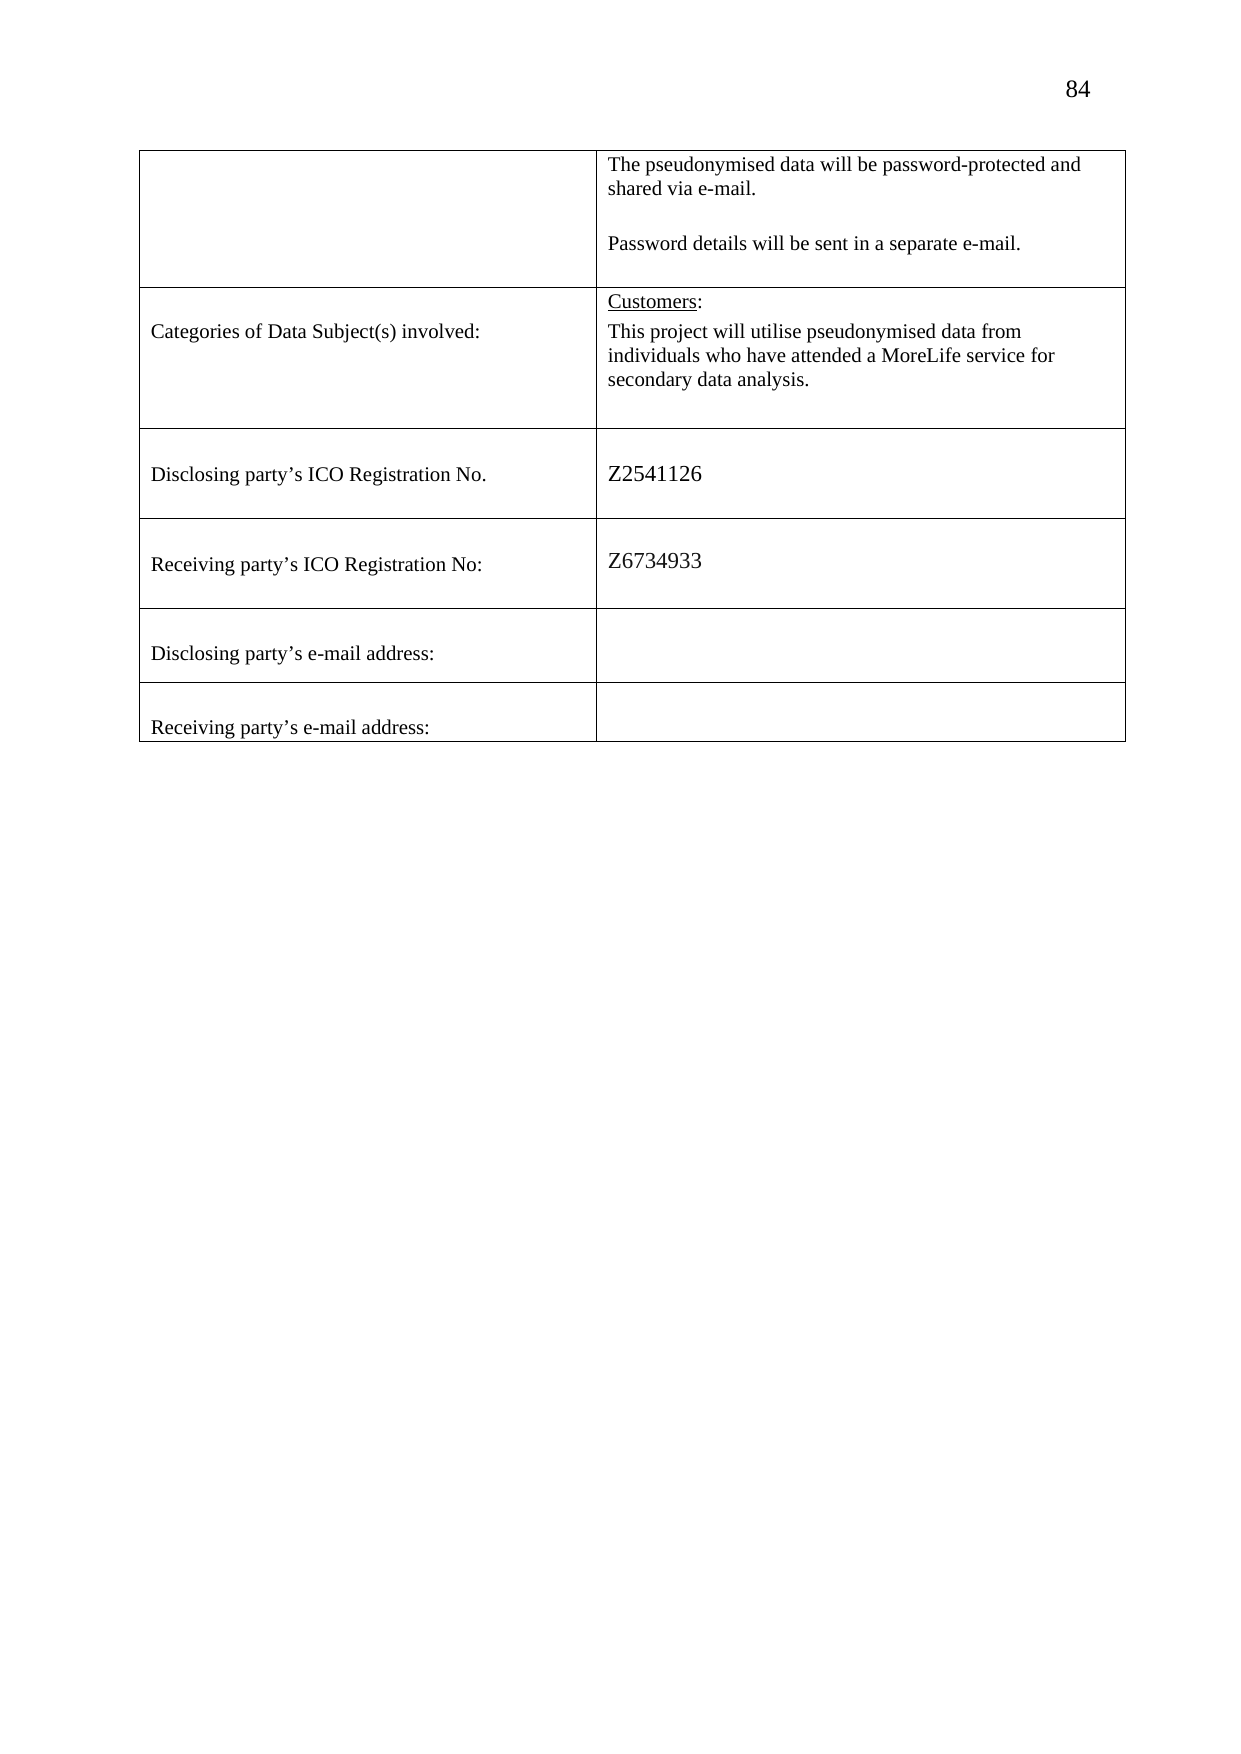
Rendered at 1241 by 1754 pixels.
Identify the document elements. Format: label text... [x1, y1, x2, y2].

table_cell Z6734933 [597, 519, 1125, 608]
table_cell [597, 609, 1125, 682]
table_cell Receiving party’s ICO Registration No: [140, 519, 596, 608]
table_cell Customers: This project will utilise pseudonymised data from individuals who have attended a MoreLife service for secondary data analysis. [597, 288, 1125, 427]
table_cell [597, 683, 1125, 741]
table_cell [140, 151, 596, 287]
table_cell Z2541126 [597, 429, 1125, 517]
table_cell Receiving party’s e-mail address: [140, 683, 596, 741]
table_cell Disclosing party’s ICO Registration No. [140, 429, 596, 517]
table_cell The pseudonymised data will be password-protected and shared via e-mail. Password details will be sent in a separate e-mail. [597, 151, 1125, 287]
table_cell Categories of Data Subject(s) involved: [140, 288, 596, 427]
table_cell Disclosing party’s e-mail address: [140, 609, 596, 682]
